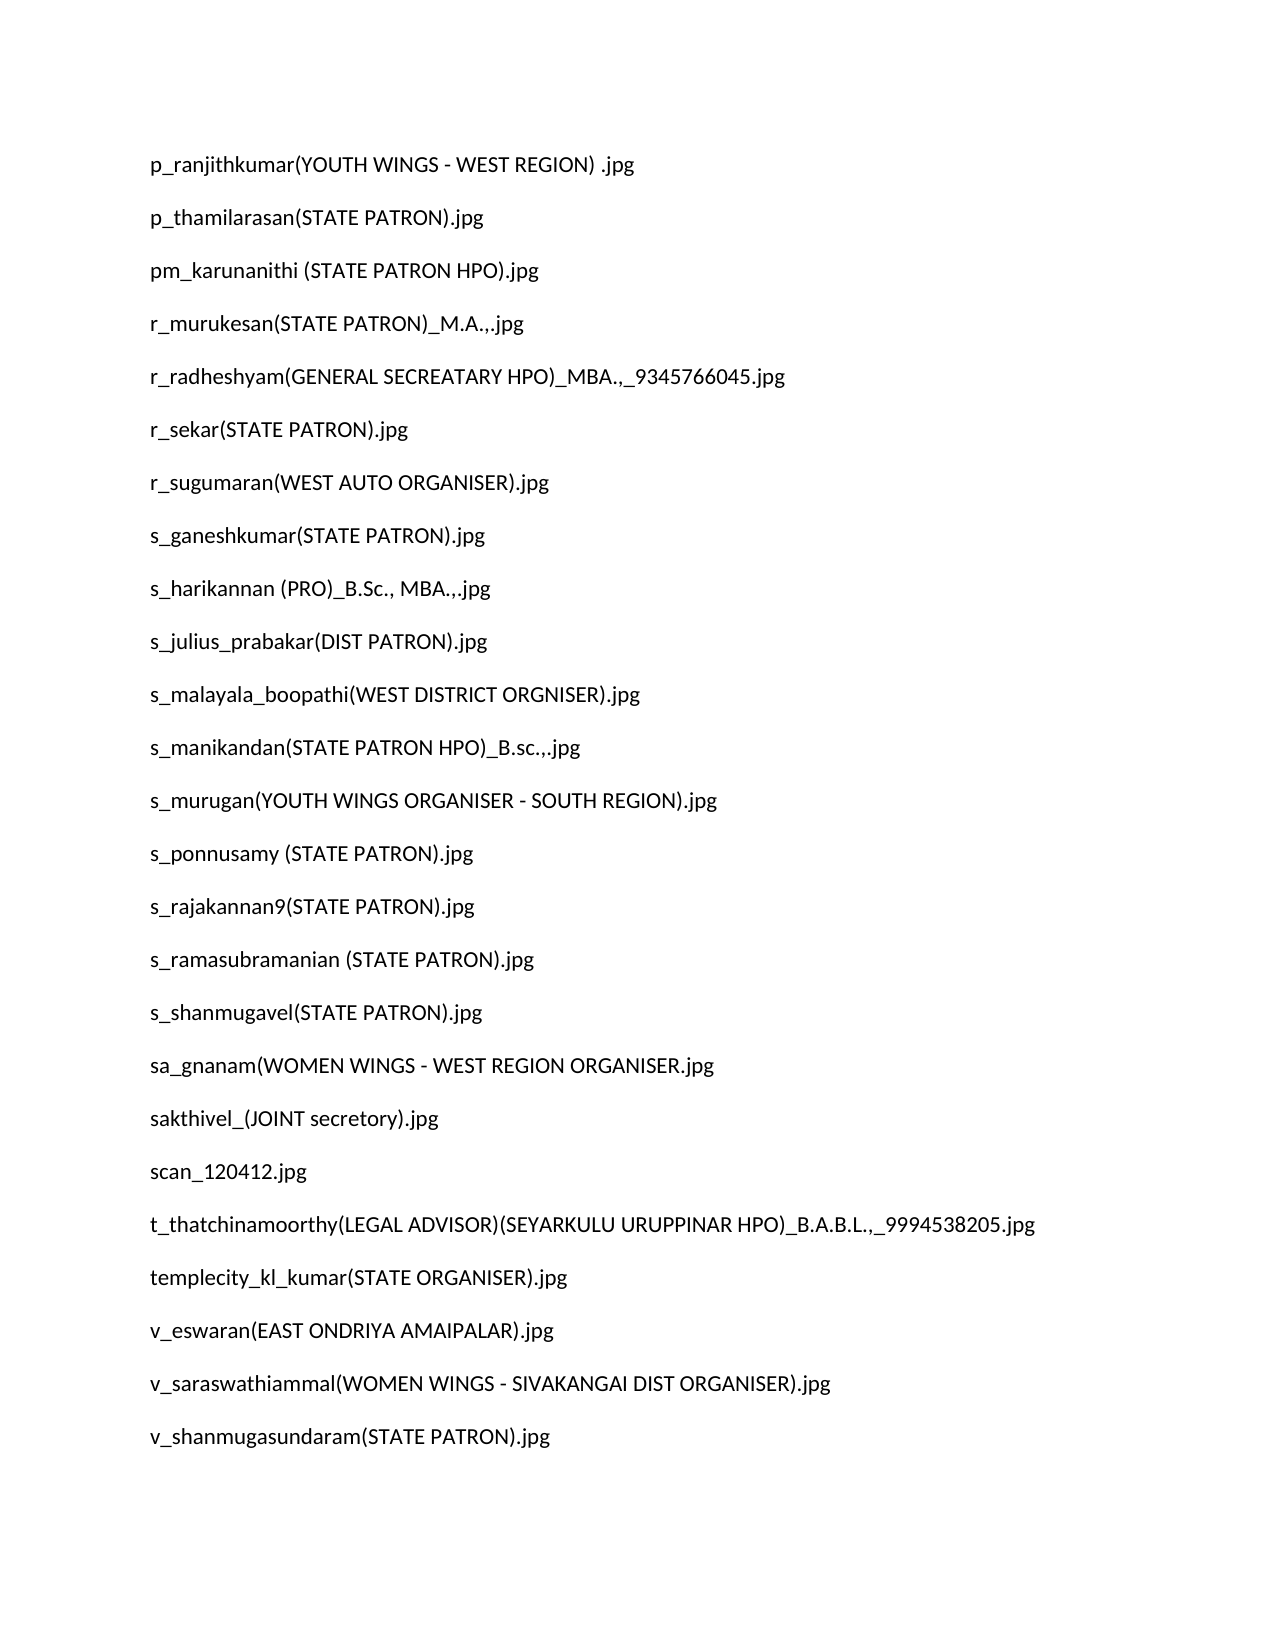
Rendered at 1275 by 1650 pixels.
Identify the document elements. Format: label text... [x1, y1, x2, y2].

text r_murukesan(STATE PATRON)_M.A.,.jpg [150, 309, 1125, 337]
text s_malayala_boopathi(WEST DISTRICT ORGNISER).jpg [150, 680, 1125, 708]
text r_sekar(STATE PATRON).jpg [150, 415, 1125, 443]
text sa_gnanam(WOMEN WINGS - WEST REGION ORGANISER.jpg [150, 1051, 1125, 1079]
text templecity_kl_kumar(STATE ORGANISER).jpg [150, 1263, 1125, 1291]
text s_julius_prabakar(DIST PATRON).jpg [150, 627, 1125, 655]
text s_murugan(YOUTH WINGS ORGANISER - SOUTH REGION).jpg [150, 786, 1125, 814]
text s_harikannan (PRO)_B.Sc., MBA.,.jpg [150, 574, 1125, 602]
text s_manikandan(STATE PATRON HPO)_B.sc.,.jpg [150, 733, 1125, 761]
text r_sugumaran(WEST AUTO ORGANISER).jpg [150, 468, 1125, 496]
text scan_120412.jpg [150, 1157, 1125, 1185]
text r_radheshyam(GENERAL SECREATARY HPO)_MBA.,_9345766045.jpg [150, 362, 1125, 390]
text t_thatchinamoorthy(LEGAL ADVISOR)(SEYARKULU URUPPINAR HPO)_B.A.B.L.,_9994538205.jpg [150, 1210, 1125, 1238]
text sakthivel_(JOINT secretory).jpg [150, 1104, 1125, 1132]
text p_thamilarasan(STATE PATRON).jpg [150, 203, 1125, 231]
text v_saraswathiammal(WOMEN WINGS - SIVAKANGAI DIST ORGANISER).jpg [150, 1369, 1125, 1397]
text s_rajakannan9(STATE PATRON).jpg [150, 892, 1125, 920]
text s_ganeshkumar(STATE PATRON).jpg [150, 521, 1125, 549]
text s_ponnusamy (STATE PATRON).jpg [150, 839, 1125, 867]
text p_ranjithkumar(YOUTH WINGS - WEST REGION) .jpg [150, 150, 1125, 178]
text v_eswaran(EAST ONDRIYA AMAIPALAR).jpg [150, 1316, 1125, 1344]
text s_ramasubramanian (STATE PATRON).jpg [150, 945, 1125, 973]
text v_shanmugasundaram(STATE PATRON).jpg [150, 1422, 1125, 1451]
text pm_karunanithi (STATE PATRON HPO).jpg [150, 256, 1125, 284]
text s_shanmugavel(STATE PATRON).jpg [150, 998, 1125, 1026]
